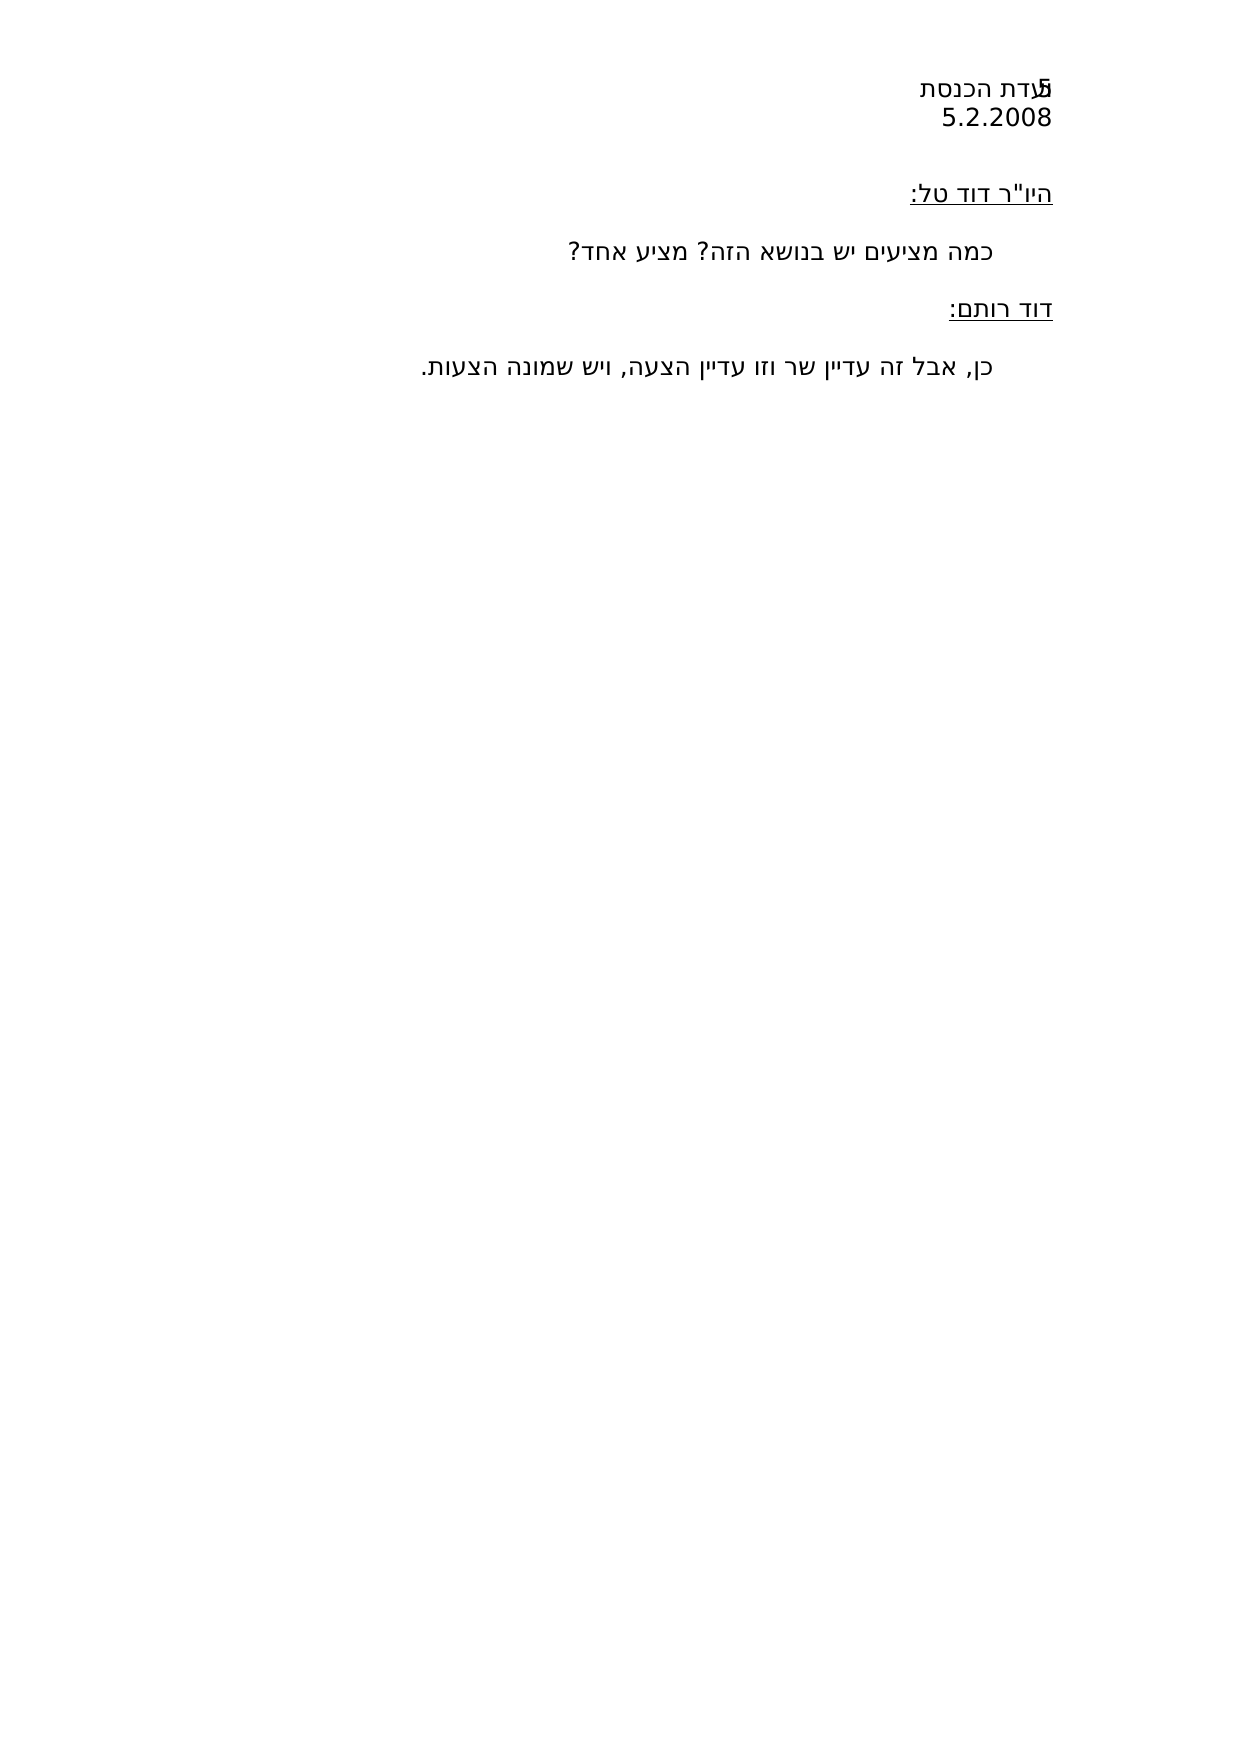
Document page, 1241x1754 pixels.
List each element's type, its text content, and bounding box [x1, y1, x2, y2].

text כן, אבל זה עדיין שר וזו עדיין הצעה, ויש שמונה הצעות. [187, 352, 1053, 382]
text היו"ר דוד טל: [187, 179, 1053, 208]
text כמה מציעים יש בנושא הזה? מציע אחד? [187, 237, 1053, 266]
text דוד רותם: [187, 294, 1053, 324]
